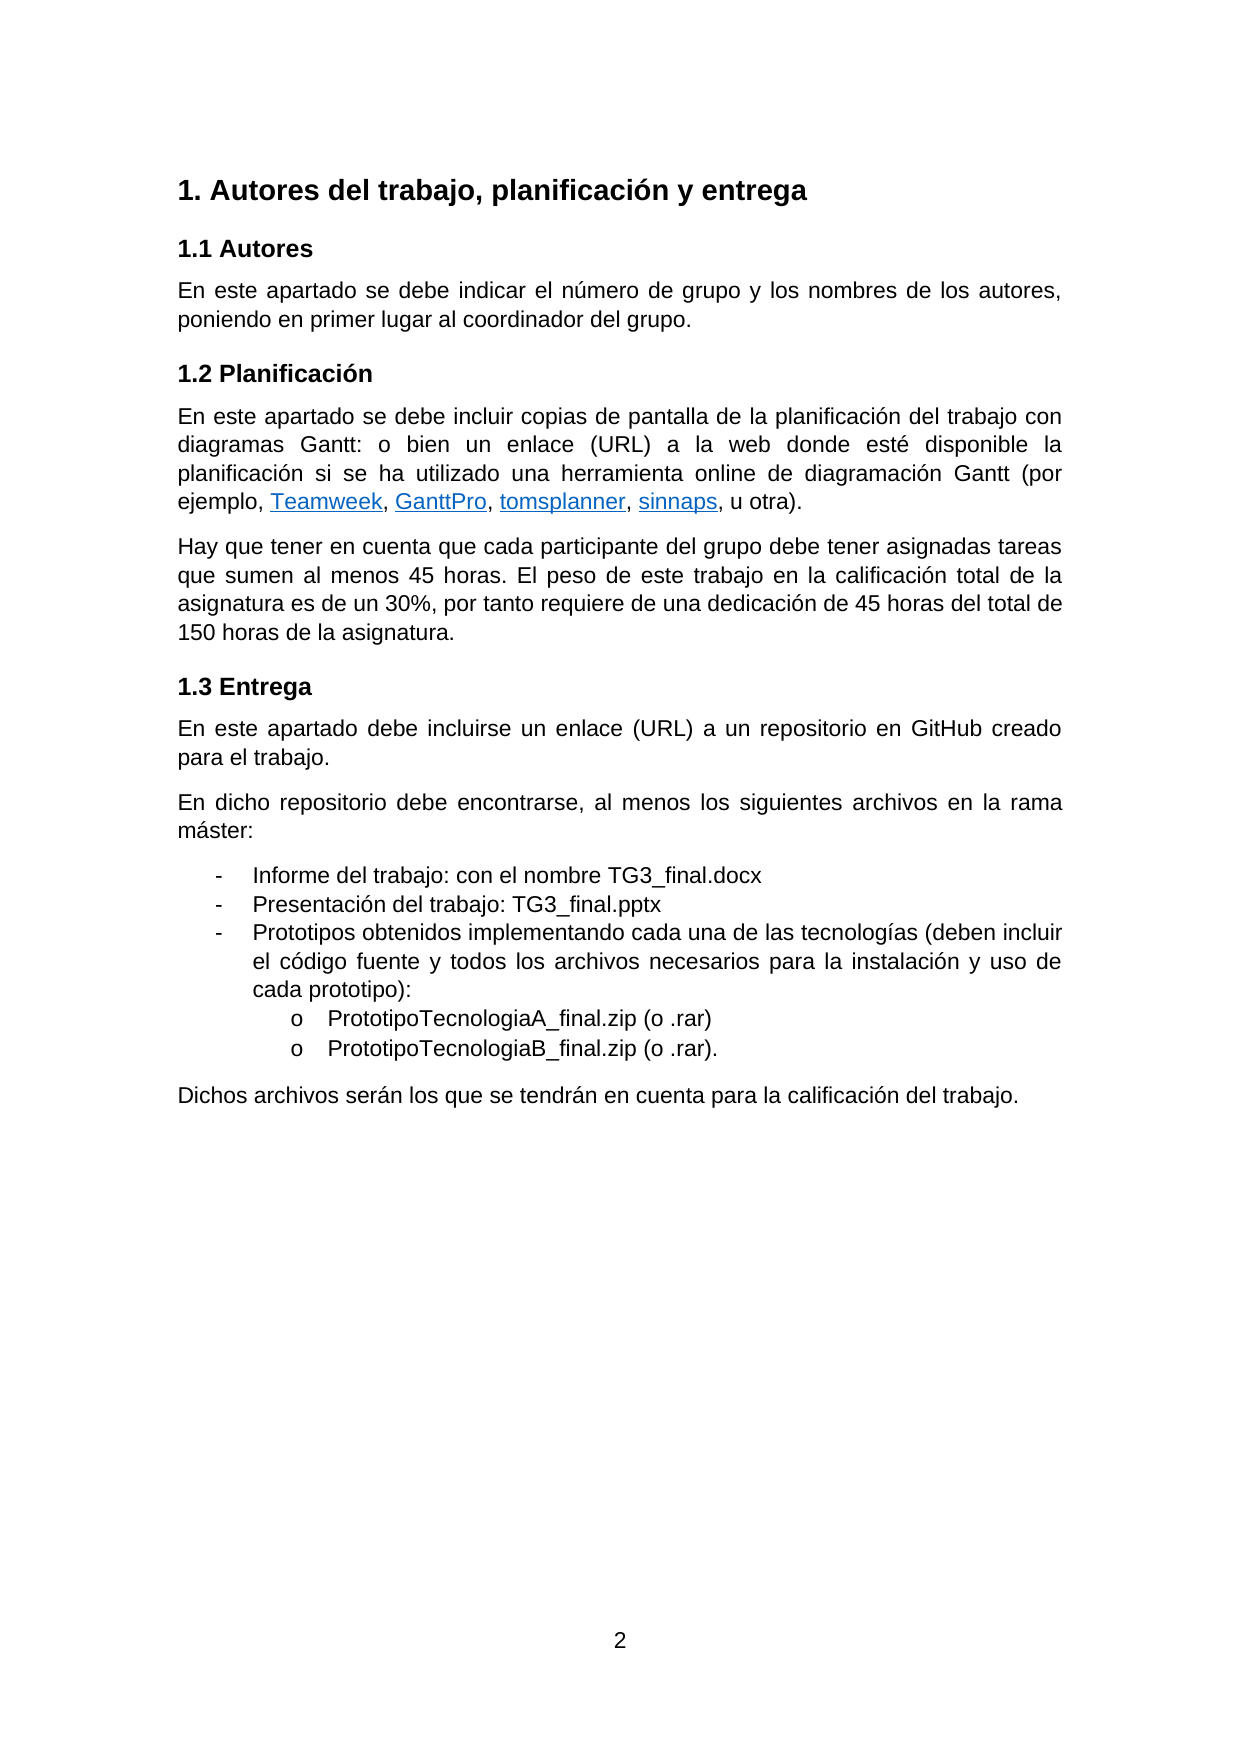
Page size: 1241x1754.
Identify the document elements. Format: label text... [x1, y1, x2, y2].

list PrototipoTecnologiaB_final.zip (o .rar). [290, 1035, 1063, 1063]
list Presentación del trabajo: TG3_final.pptx [215, 891, 1063, 917]
text En este apartado debe incluirse un enlace (URL) a un repositorio en GitHub creado para el trabajo. [177, 715, 1063, 770]
list Informe del trabajo: con el nombre TG3_final.docx [215, 862, 1063, 889]
text En este apartado se debe incluir copias de pantalla de la planificación del trabajo con diagramas Gantt: o bien un enlace (URL) a la web donde esté disponible la planificación si se ha utilizado una herramienta online de diagramación Gantt (por ejemplo, Teamweek, GanttPro, tomsplanner, sinnaps, u otra). [177, 403, 1063, 514]
list Prototipos obtenidos implementando cada una de las tecnologías (deben incluir el código fuente y todos los archivos necesarios para la instalación y uso de cada prototipo): [215, 919, 1063, 1003]
text Hay que tener en cuenta que cada participante del grupo debe tener asignadas tareas que sumen al menos 45 horas. El peso de este trabajo en la calificación total de la asignatura es de un 30%, por tanto requiere de una dedicación de 45 horas del total de 150 horas de la asignatura. [177, 533, 1063, 645]
subtitle 1.1 Autores [177, 234, 1063, 262]
list PrototipoTecnologiaA_final.zip (o .rar) [290, 1005, 1063, 1033]
subtitle 1. Autores del trabajo, planificación y entrega [177, 173, 1063, 206]
subtitle 1.3 Entrega [177, 672, 1063, 701]
text Dichos archivos serán los que se tendrán en cuenta para la calificación del trabajo. [177, 1082, 1063, 1109]
subtitle 1.2 Planificación [177, 359, 1063, 388]
text En este apartado se debe indicar el número de grupo y los nombres de los autores, poniendo en primer lugar al coordinador del grupo. [177, 277, 1063, 332]
text En dicho repositorio debe encontrarse, al menos los siguientes archivos en la rama máster: [177, 789, 1063, 844]
